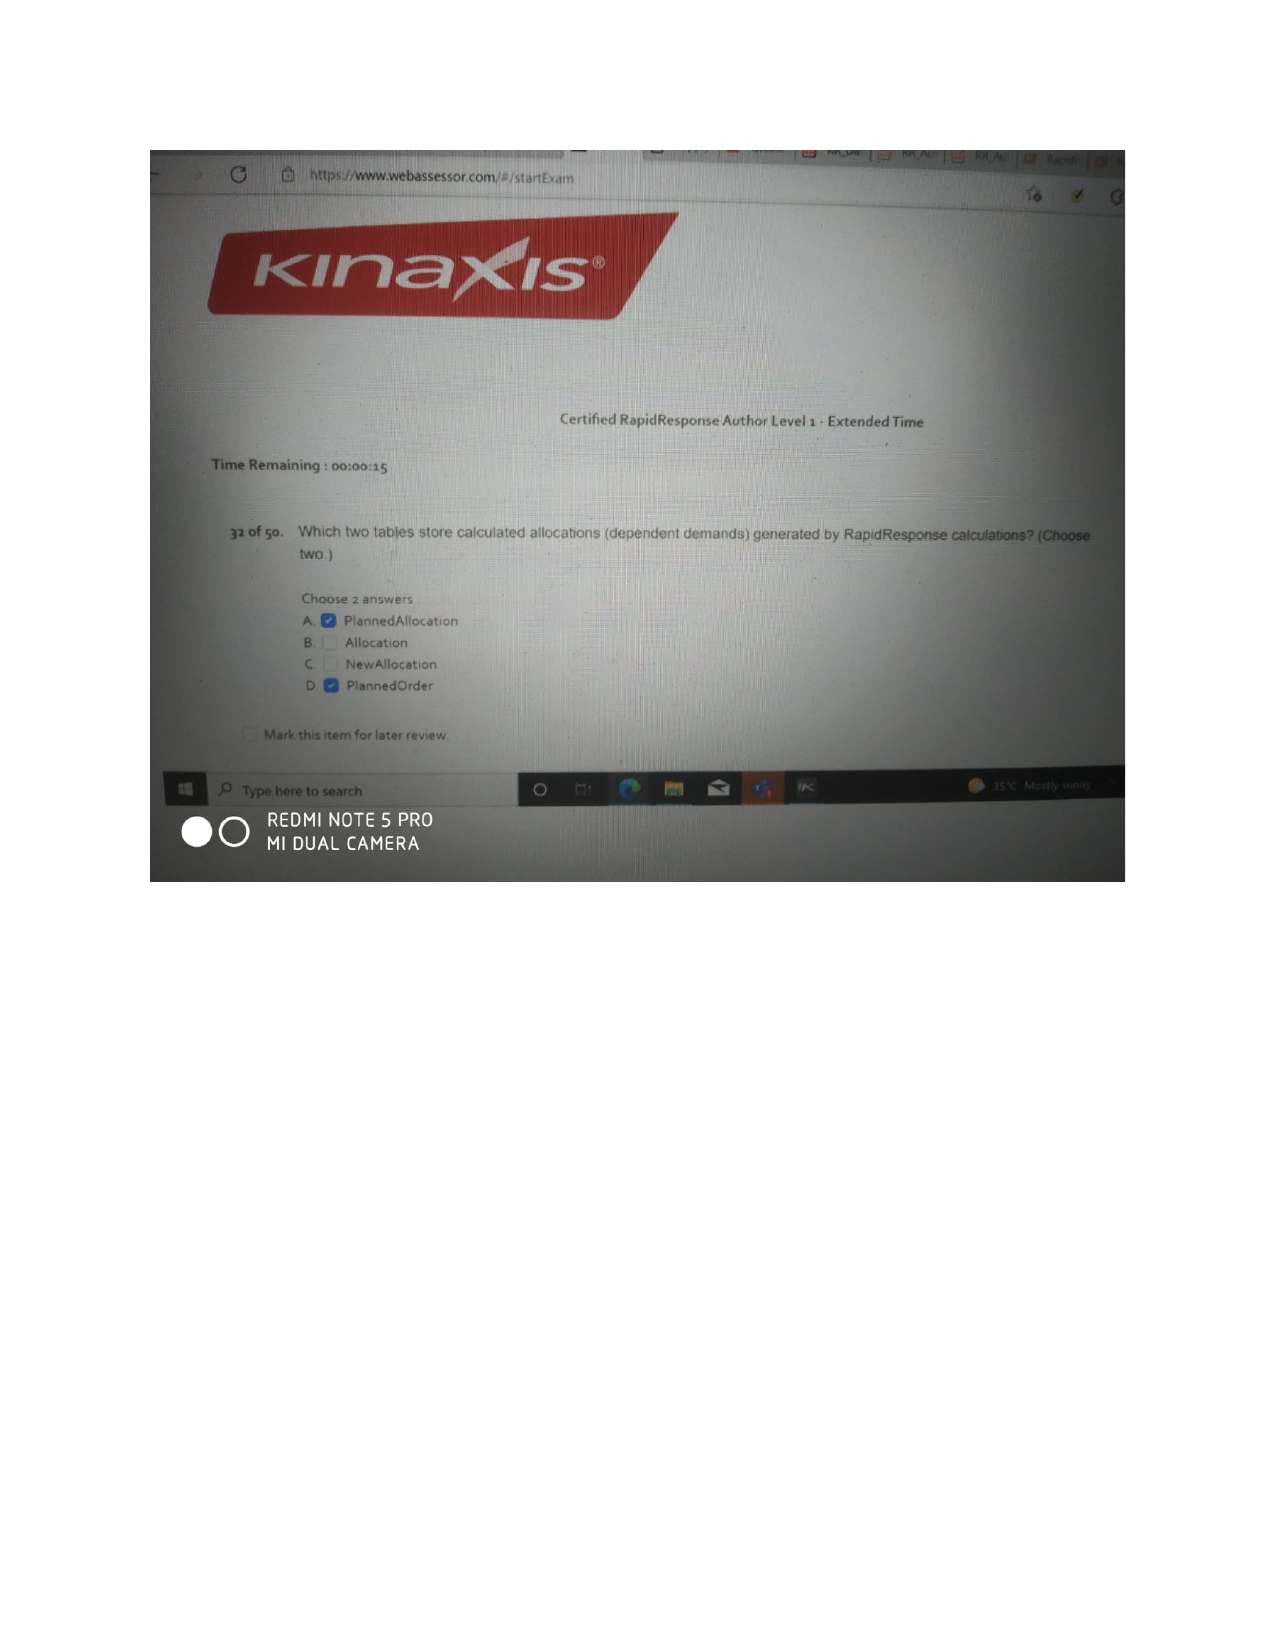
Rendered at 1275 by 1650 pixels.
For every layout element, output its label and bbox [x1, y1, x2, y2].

picture [150, 150, 1125, 882]
